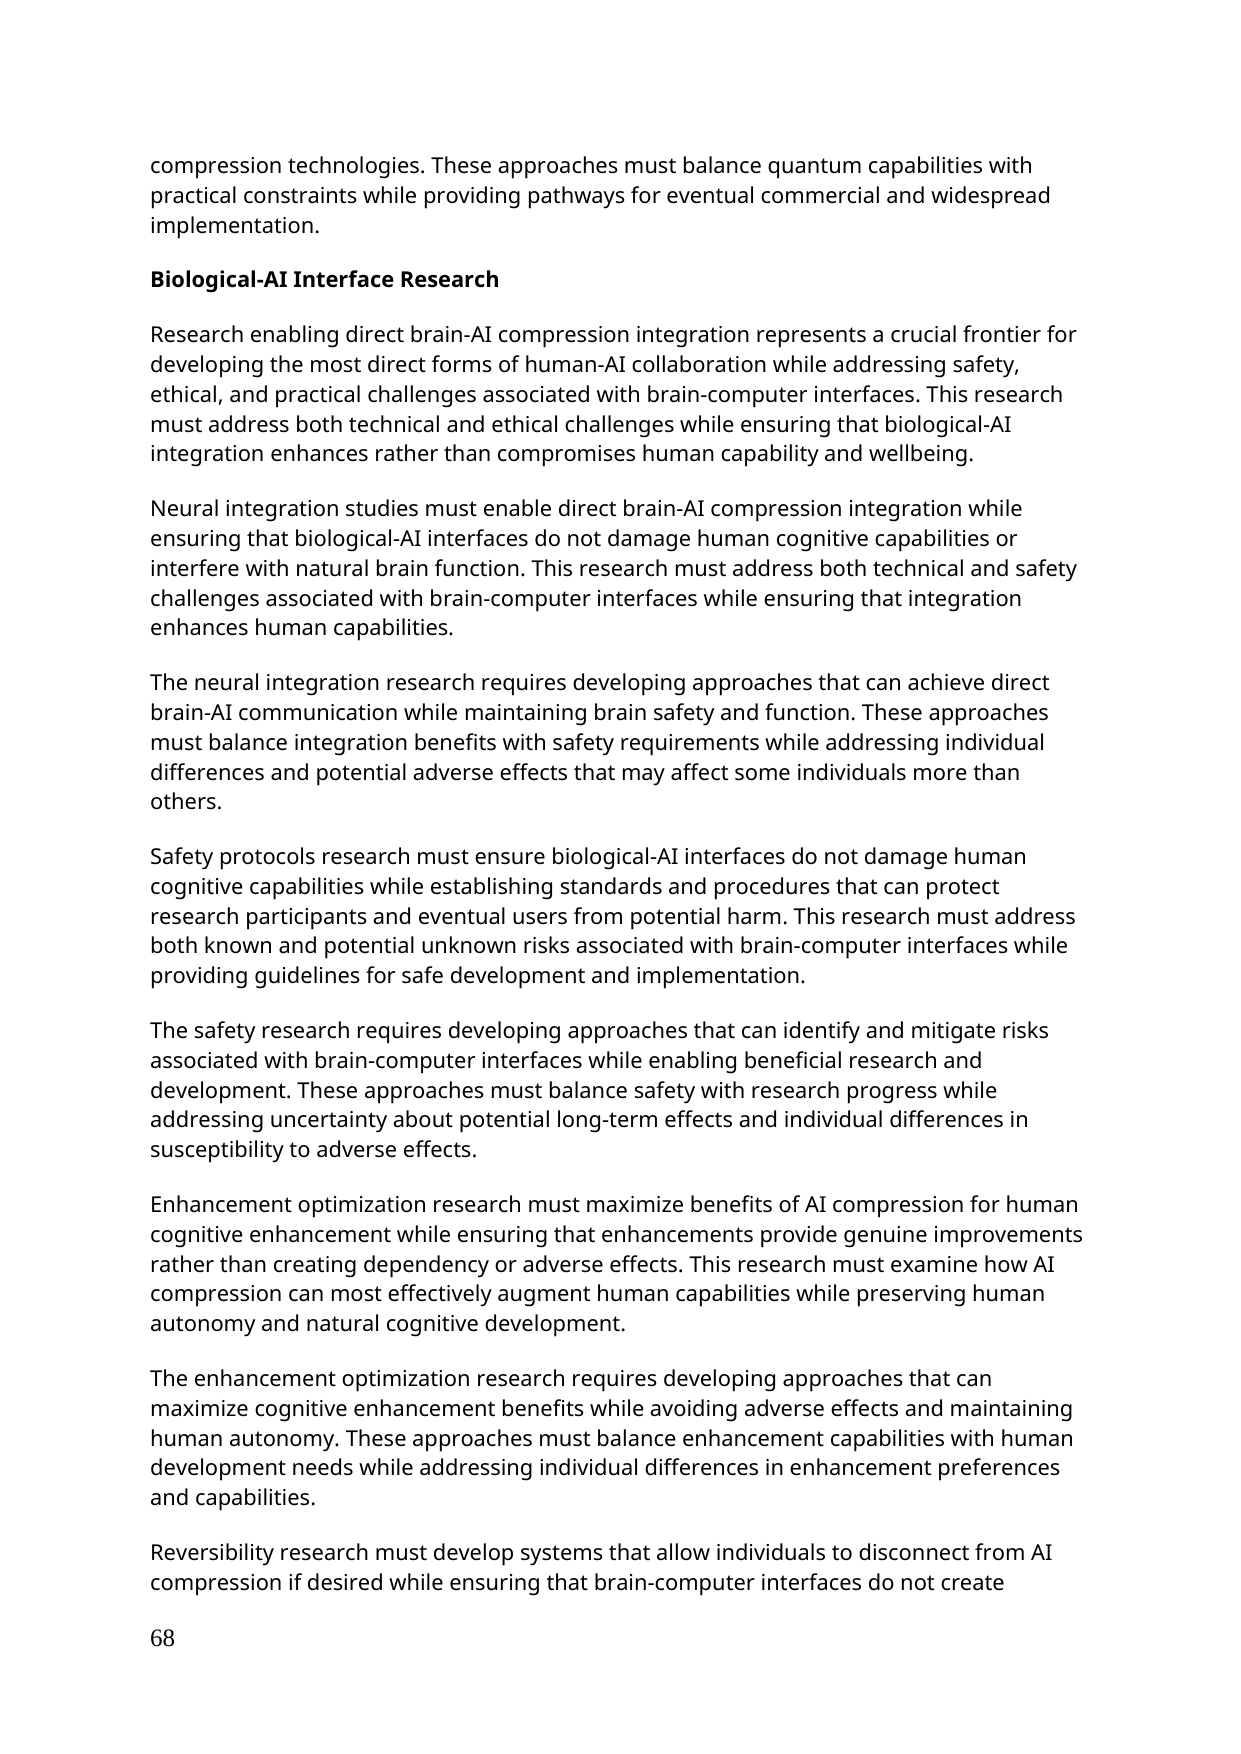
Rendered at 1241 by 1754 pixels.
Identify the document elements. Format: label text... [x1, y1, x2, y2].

text The enhancement optimization research requires developing approaches that can maximize cognitive enhancement benefits while avoiding adverse effects and maintaining human autonomy. These approaches must balance enhancement capabilities with human development needs while addressing individual differences in enhancement preferences and capabilities. [150, 1363, 1090, 1512]
text Research enabling direct brain-AI compression integration represents a crucial frontier for developing the most direct forms of human-AI collaboration while addressing safety, ethical, and practical challenges associated with brain-computer interfaces. This research must address both technical and ethical challenges while ensuring that biological-AI integration enhances rather than compromises human capability and wellbeing. [150, 319, 1090, 468]
text Enhancement optimization research must maximize benefits of AI compression for human cognitive enhancement while ensuring that enhancements provide genuine improvements rather than creating dependency or adverse effects. This research must examine how AI compression can most effectively augment human capabilities while preserving human autonomy and natural cognitive development. [150, 1189, 1090, 1338]
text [150, 1537, 1090, 1596]
text The safety research requires developing approaches that can identify and mitigate risks associated with brain-computer interfaces while enabling beneficial research and development. These approaches must balance safety with research progress while addressing uncertainty about potential long-term effects and individual differences in susceptibility to adverse effects. [150, 1015, 1090, 1164]
text Neural integration studies must enable direct brain-AI compression integration while ensuring that biological-AI interfaces do not damage human cognitive capabilities or interfere with natural brain function. This research must address both technical and safety challenges associated with brain-computer interfaces while ensuring that integration enhances human capabilities. [150, 493, 1090, 642]
text The neural integration research requires developing approaches that can achieve direct brain-AI communication while maintaining brain safety and function. These approaches must balance integration benefits with safety requirements while addressing individual differences and potential adverse effects that may affect some individuals more than others. [150, 667, 1090, 816]
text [150, 150, 1090, 239]
text Safety protocols research must ensure biological-AI interfaces do not damage human cognitive capabilities while establishing standards and procedures that can protect research participants and eventual users from potential harm. This research must address both known and potential unknown risks associated with brain-computer interfaces while providing guidelines for safe development and implementation. [150, 841, 1090, 990]
text Biological-AI Interface Research [150, 264, 1090, 294]
